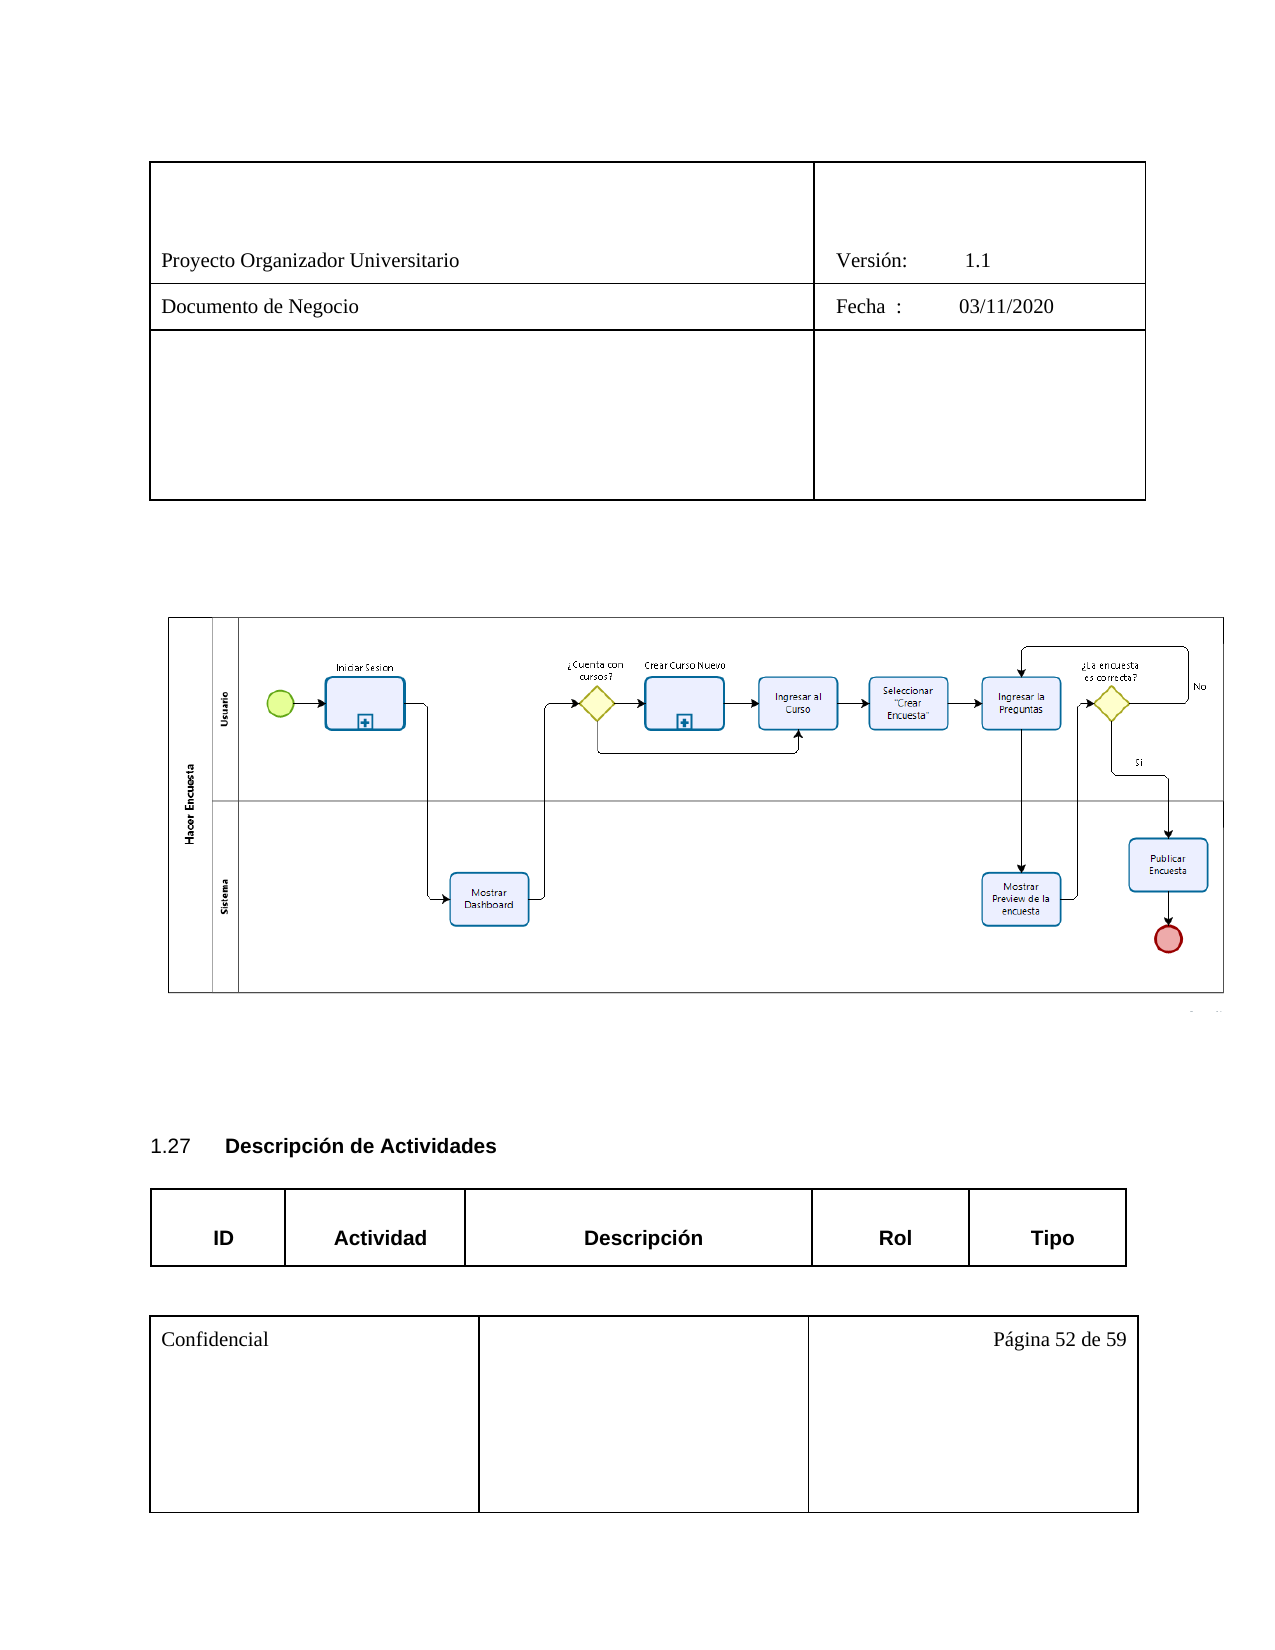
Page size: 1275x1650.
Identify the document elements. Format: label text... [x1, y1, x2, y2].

picture [150, 599, 1248, 1012]
table_header Descripción [466, 1190, 811, 1264]
table_header Tipo [970, 1190, 1125, 1264]
list Descripción de Actividades [150, 1134, 1125, 1158]
table_header Rol [813, 1190, 968, 1264]
table_header ID [152, 1190, 284, 1264]
table_header Actividad [286, 1190, 464, 1264]
